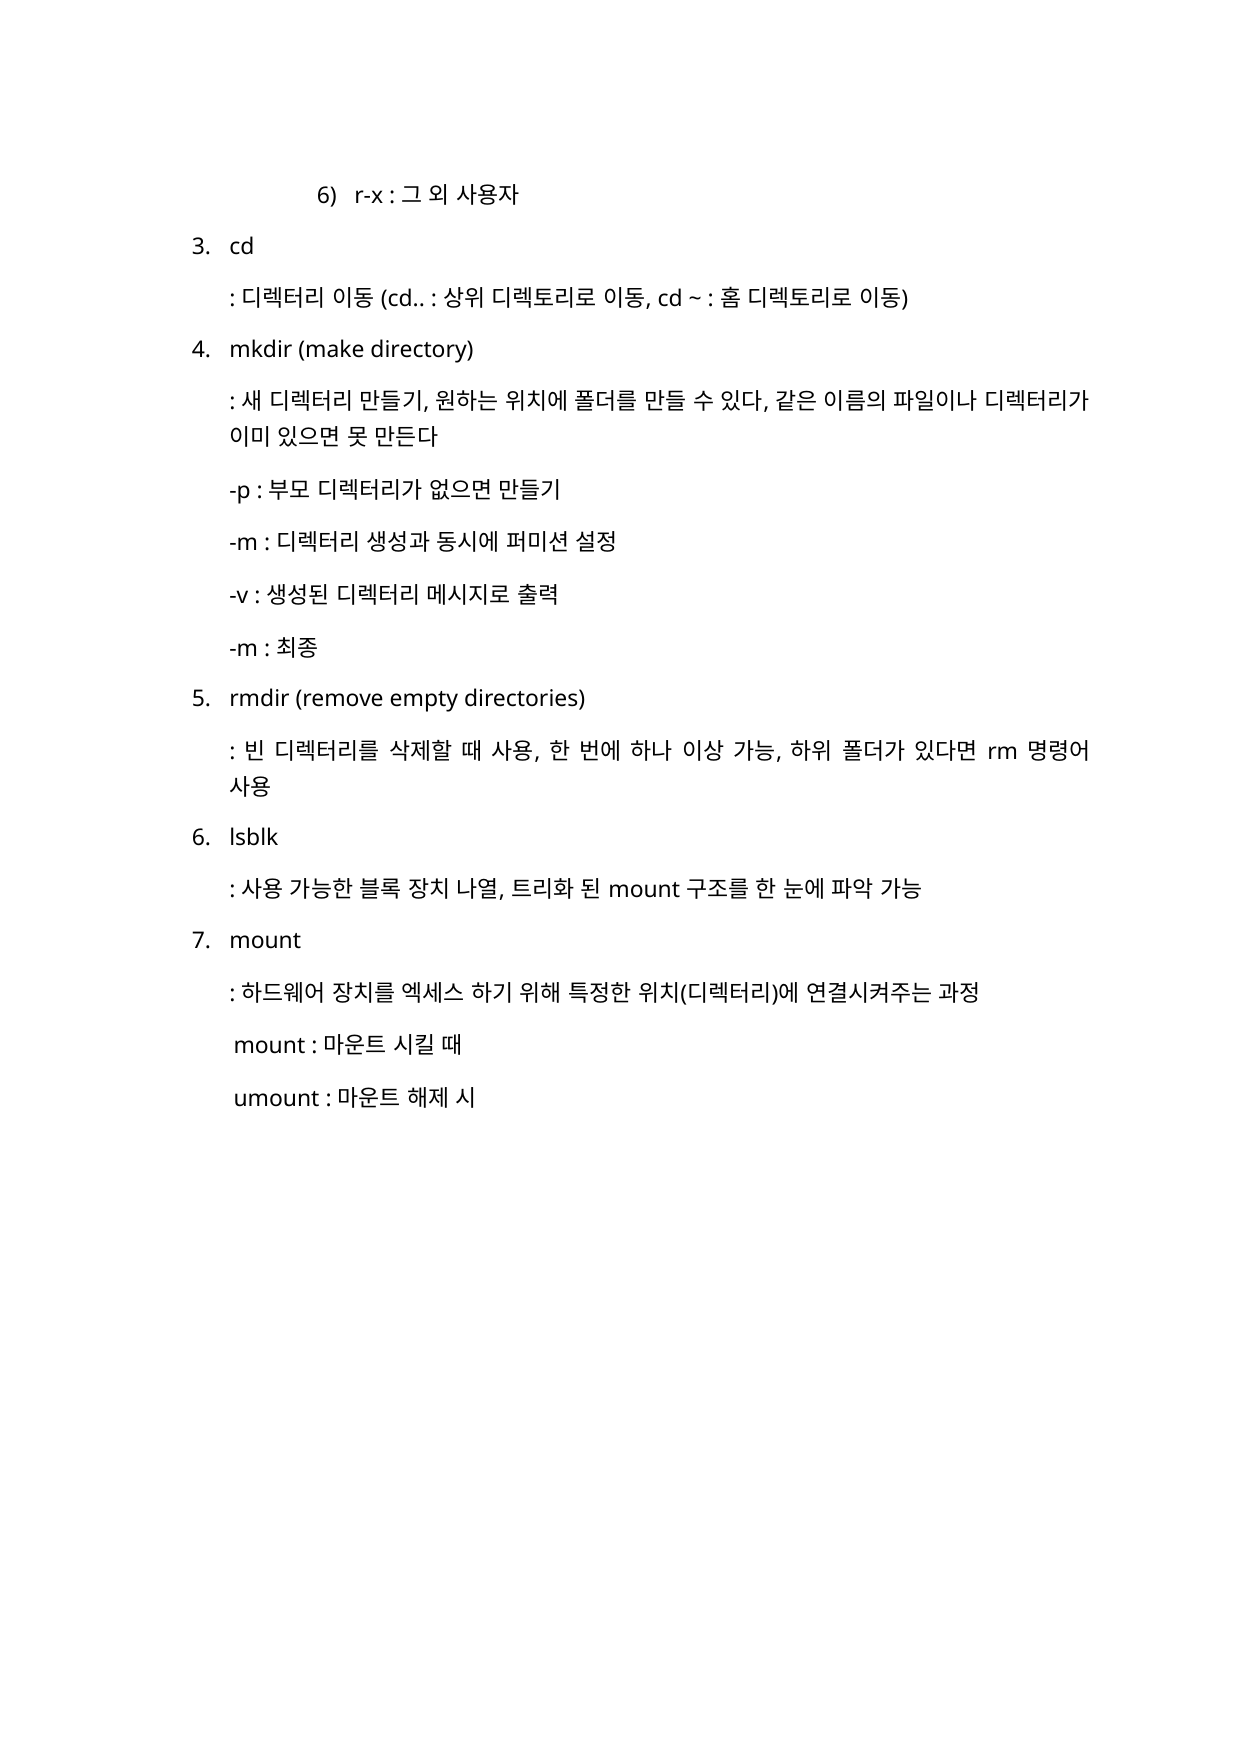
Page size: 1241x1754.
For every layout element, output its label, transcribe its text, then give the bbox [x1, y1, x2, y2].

list -v : 생성된 디렉터리 메시지로 출력 [229, 577, 1090, 610]
list -m : 최종 [229, 629, 1090, 663]
text umount : 마운트 해제 시 [150, 1079, 1090, 1113]
list -p : 부모 디렉터리가 없으면 만들기 [229, 472, 1090, 505]
list : 하드웨어 장치를 엑세스 하기 위해 특정한 위치(디렉터리)에 연결시켜주는 과정 [229, 974, 1090, 1008]
list cd [192, 230, 1090, 261]
list r-x : 그 외 사용자 [317, 177, 1090, 211]
list rmdir (remove empty directories) [192, 682, 1090, 713]
list mkdir (make directory) [192, 333, 1090, 364]
list : 사용 가능한 블록 장치 나열, 트리화 된 mount 구조를 한 눈에 파악 가능 [229, 871, 1090, 905]
list : 빈 디렉터리를 삭제할 때 사용, 한 번에 하나 이상 가능, 하위 폴더가 있다면 rm 명령어 사용 [229, 732, 1090, 802]
list : 디렉터리 이동 (cd.. : 상위 디렉토리로 이동, cd ~ : 홈 디렉토리로 이동) [229, 280, 1090, 313]
list lsblk [192, 821, 1090, 852]
list -m : 디렉터리 생성과 동시에 퍼미션 설정 [229, 524, 1090, 558]
list : 새 디렉터리 만들기, 원하는 위치에 폴더를 만들 수 있다, 같은 이름의 파일이나 디렉터리가 이미 있으면 못 만든다 [229, 383, 1090, 452]
list mount [192, 924, 1090, 955]
text mount : 마운트 시킬 때 [150, 1027, 1090, 1060]
